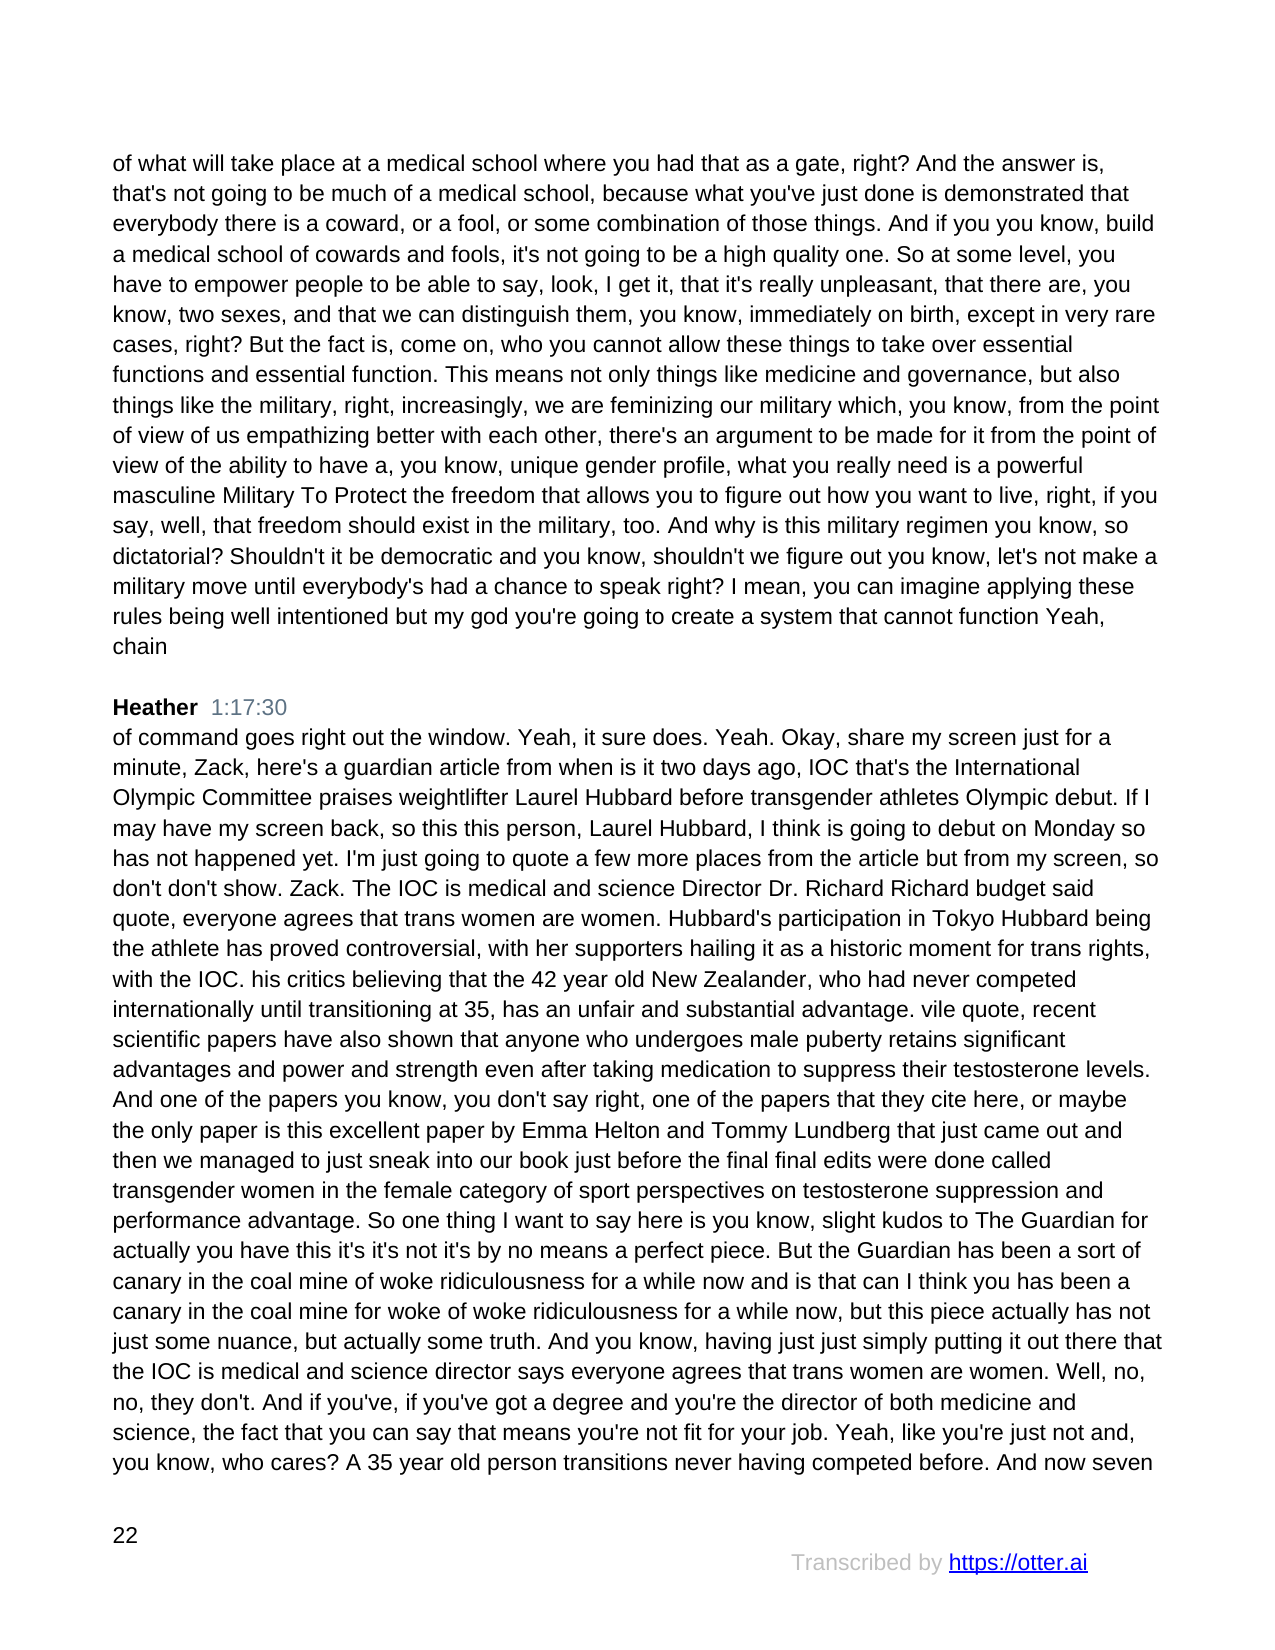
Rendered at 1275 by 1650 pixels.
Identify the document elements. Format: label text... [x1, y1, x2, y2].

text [112, 150, 1162, 660]
text Heather 1:17:30 [112, 694, 1162, 720]
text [112, 724, 1162, 1475]
